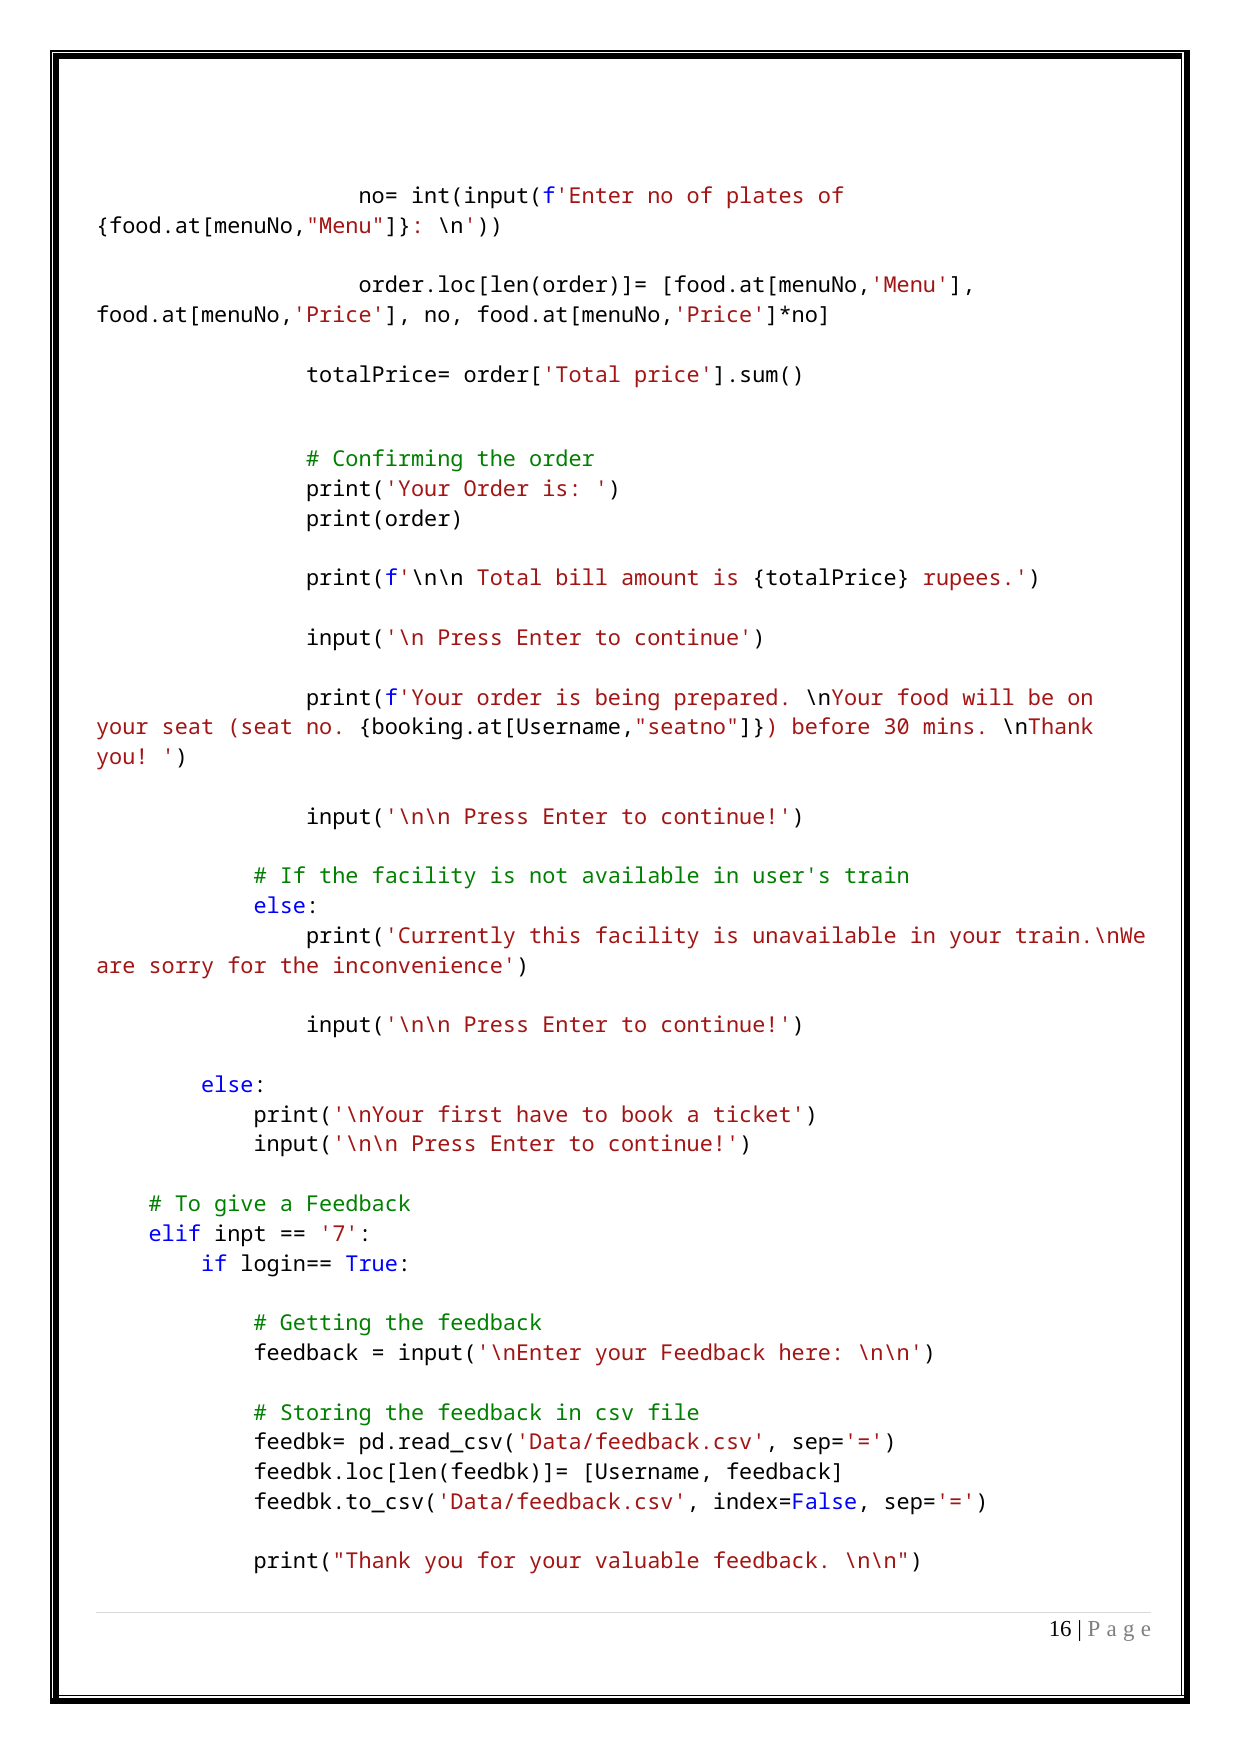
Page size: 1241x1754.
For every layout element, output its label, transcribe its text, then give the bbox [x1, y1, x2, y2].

text else: [96, 890, 1151, 920]
text feedbk= pd.read_csv('Data/feedback.csv', sep='=') [96, 1426, 1151, 1456]
text else: [96, 1069, 1151, 1098]
text input('\n\n Press Enter to continue!') [96, 1128, 1151, 1158]
text feedbk.to_csv('Data/feedback.csv', index=False, sep='=') [96, 1486, 1151, 1516]
text print(f'Your order is being prepared. \nYour food will be on your seat (seat no. {booking.at[Username,"seatno"]}) before 30 mins. \nThank you! ') [96, 681, 1151, 771]
text elif inpt == '7': [96, 1218, 1151, 1247]
text input('\n\n Press Enter to continue!') [96, 1009, 1151, 1039]
text # Getting the feedback [96, 1307, 1151, 1337]
text feedbk.loc[len(feedbk)]= [Username, feedback] [96, 1456, 1151, 1486]
text input('\n Press Enter to continue') [96, 622, 1151, 652]
text no= int(input(f'Enter no of plates of {food.at[menuNo,"Menu"]}: \n')) [96, 180, 1151, 239]
text print('\nYour first have to book a ticket') [96, 1098, 1151, 1128]
text print('Your Order is: ') [96, 473, 1151, 503]
text print(order) [96, 503, 1151, 532]
text feedback = input('\nEnter your Feedback here: \n\n') [96, 1337, 1151, 1367]
text input('\n\n Press Enter to continue!') [96, 801, 1151, 830]
text print("Thank you for your valuable feedback. \n\n") [96, 1545, 1151, 1575]
text # Confirming the order [96, 443, 1151, 473]
text if login== True: [96, 1247, 1151, 1277]
text # Storing the feedback in csv file [96, 1396, 1151, 1426]
text order.loc[len(order)]= [food.at[menuNo,'Menu'], food.at[menuNo,'Price'], no, food.at[menuNo,'Price']*no] [96, 269, 1151, 329]
text print(f'\n\n Total bill amount is {totalPrice} rupees.') [96, 562, 1151, 592]
text print('Currently this facility is unavailable in your train.\nWe are sorry for the inconvenience') [96, 920, 1151, 979]
text # If the facility is not available in user's train [96, 860, 1151, 890]
text totalPrice= order['Total price'].sum() [96, 358, 1151, 388]
text # To give a Feedback [96, 1188, 1151, 1218]
